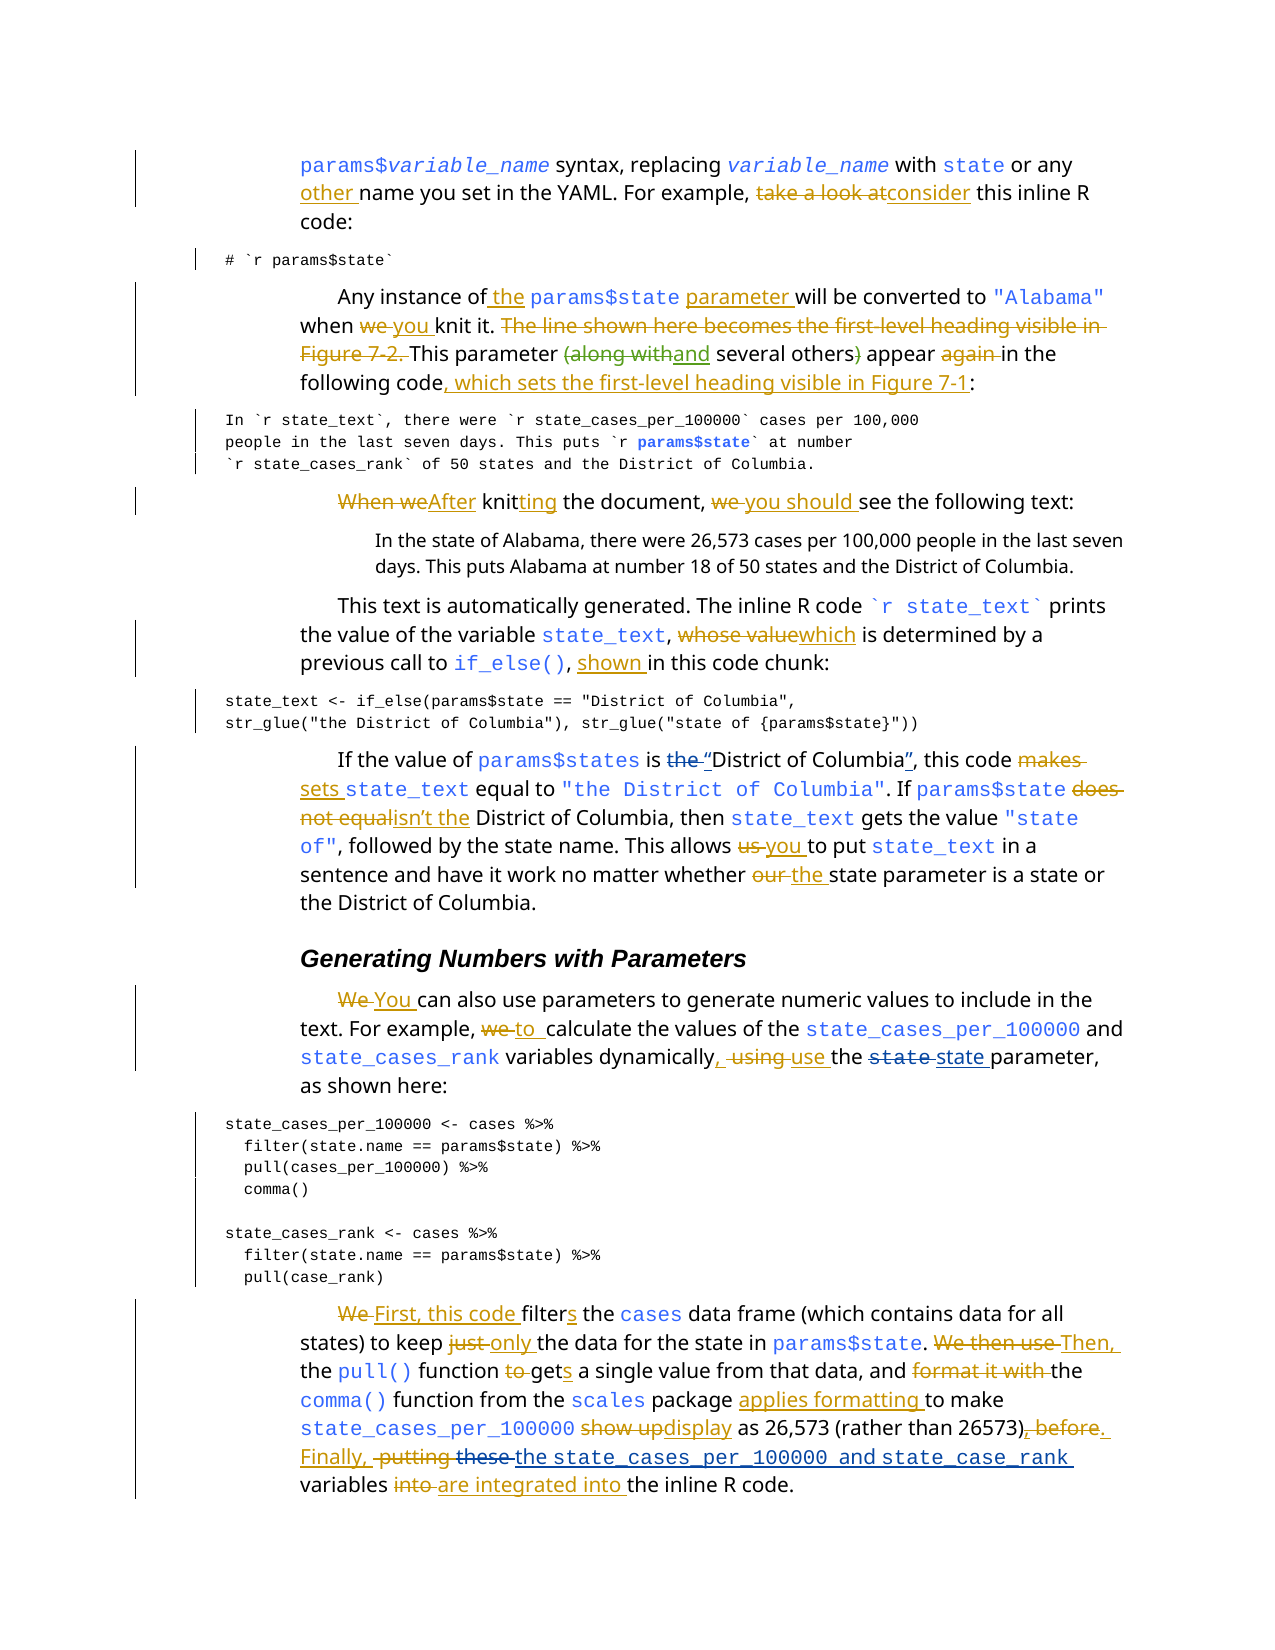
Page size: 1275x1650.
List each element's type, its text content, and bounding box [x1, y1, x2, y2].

text filter the cases data frame (which contains data for all states) to keep the data for the state in params$state. the pull() function get a single value from that data, and the comma() function from the scales package to make state_cases_per_100000 as 26,573 (rather than 26573)variables the inline R code. [300, 1299, 1125, 1499]
text # `r params$state` [196, 248, 1125, 270]
text In the state of Alabama, there were 26,573 cases per 100,000 people in the last seven days. This puts Alabama at number 18 of 50 states and the District of Columbia. [375, 528, 1125, 579]
text people in the last seven days. This puts `r params$state` at number [196, 431, 1125, 452]
text Any instance of params$state will be converted to "Alabama" when knit it. This parameter several others appear in the following code: [300, 282, 1125, 396]
text comma() [196, 1177, 1125, 1199]
text In `r state_text`, there were `r state_cases_per_100000` cases per 100,000 [196, 409, 1125, 431]
text knit the document, see the following text: [300, 487, 1125, 515]
text str_glue("the District of Columbia"), str_glue("state of {params$state}")) [196, 711, 1125, 733]
text can also use parameters to generate numeric values to include in the text. For example, calculate the values of the state_cases_per_100000 and state_cases_rank variables dynamicallythe parameter, as shown here: [300, 985, 1125, 1099]
text This text is automatically generated. The inline R code `r state_text` prints the value of the variable state_text, is determined by a previous call to if_else(), in this code chunk: [300, 591, 1125, 677]
text Generating Numbers with Parameters [300, 942, 1125, 973]
text state_cases_per_100000 <- cases %>% [196, 1112, 1125, 1134]
text `r state_cases_rank` of 50 states and the District of Columbia. [196, 452, 1125, 474]
text If the value of params$states is District of Columbia, this code state_text equal to "the District of Columbia". If params$state District of Columbia, then state_text gets the value "state of", followed by the state name. This allows to put state_text in a sentence and have it work no matter whether state parameter is a state or the District of Columbia. [300, 746, 1125, 917]
text state_cases_rank <- cases %>% [196, 1221, 1125, 1243]
text pull(cases_per_100000) %>% [196, 1156, 1125, 1177]
text filter(state.name == params$state) %>% [196, 1134, 1125, 1156]
text filter(state.name == params$state) %>% [196, 1243, 1125, 1265]
text state_text <- if_else(params$state == "District of Columbia", [196, 689, 1125, 711]
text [300, 150, 1125, 235]
text pull(case_rank) [196, 1265, 1125, 1287]
